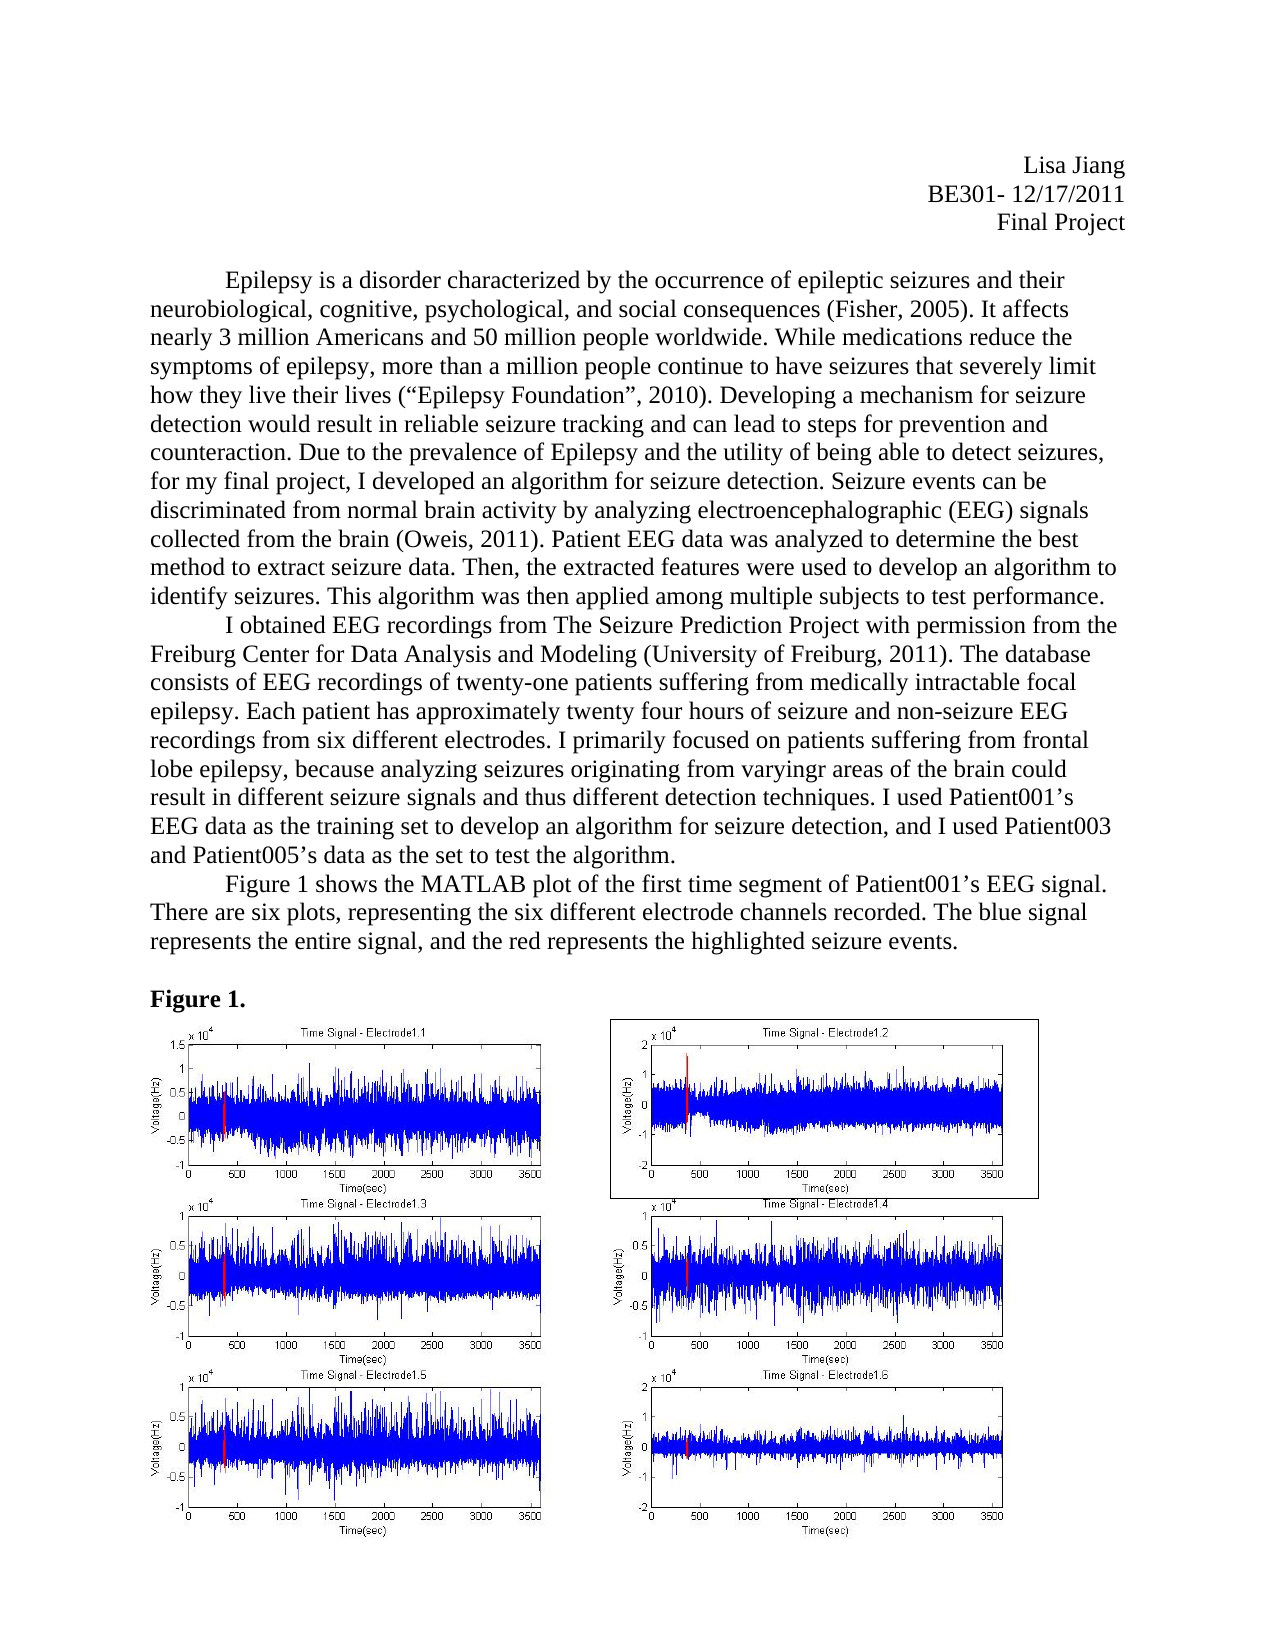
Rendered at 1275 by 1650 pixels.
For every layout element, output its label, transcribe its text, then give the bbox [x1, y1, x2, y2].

text Figure 1 shows the MATLAB plot of the first time segment of Patient001’s EEG signal. There are six plots, representing the six different electrode channels recorded. The blue signal represents the entire signal, and the red represents the highlighted seizure events. [150, 869, 1125, 955]
text BE301- 12/17/2011 [150, 179, 1125, 207]
text Figure 1. [150, 984, 1125, 1012]
text I obtained EEG recordings from The Seizure Prediction Project with permission from the Freiburg Center for Data Analysis and Modeling (University of Freiburg, 2011). The database consists of EEG recordings of twenty-one patients suffering from medically intractable focal epilepsy. Each patient has approximately twenty four hours of seizure and non-seizure EEG recordings from six different electrodes. I primarily focused on patients suffering from frontal lobe epilepsy, because analyzing seizures originating from varyingr areas of the brain could result in different seizure signals and thus different detection techniques. I used Patient001’s EEG data as the training set to develop an algorithm for seizure detection, and I used Patient003 and Patient005’s data as the set to test the algorithm. [150, 610, 1125, 869]
text Epilepsy is a disorder characterized by the occurrence of epileptic seizures and their neurobiological, cognitive, psychological, and social consequences (Fisher, 2005). It affects nearly 3 million Americans and 50 million people worldwide. While medications reduce the symptoms of epilepsy, more than a million people continue to have seizures that severely limit how they live their lives (“Epilepsy Foundation”, 2010). Developing a mechanism for seizure detection would result in reliable seizure tracking and can lead to steps for prevention and counteraction. Due to the prevalence of Epilepsy and the utility of being able to detect seizures, for my final project, I developed an algorithm for seizure detection. Seizure events can be discriminated from normal brain activity by analyzing electroencephalographic (EEG) signals collected from the brain (Oweis, 2011). Patient EEG data was analyzed to determine the best method to extract seizure data. Then, the extracted features were used to develop an algorithm to identify seizures. This algorithm was then applied among multiple subjects to test performance. [150, 265, 1125, 610]
text Lisa Jiang [150, 150, 1125, 179]
text Final Project [150, 207, 1125, 236]
picture [52, 999, 1102, 1570]
